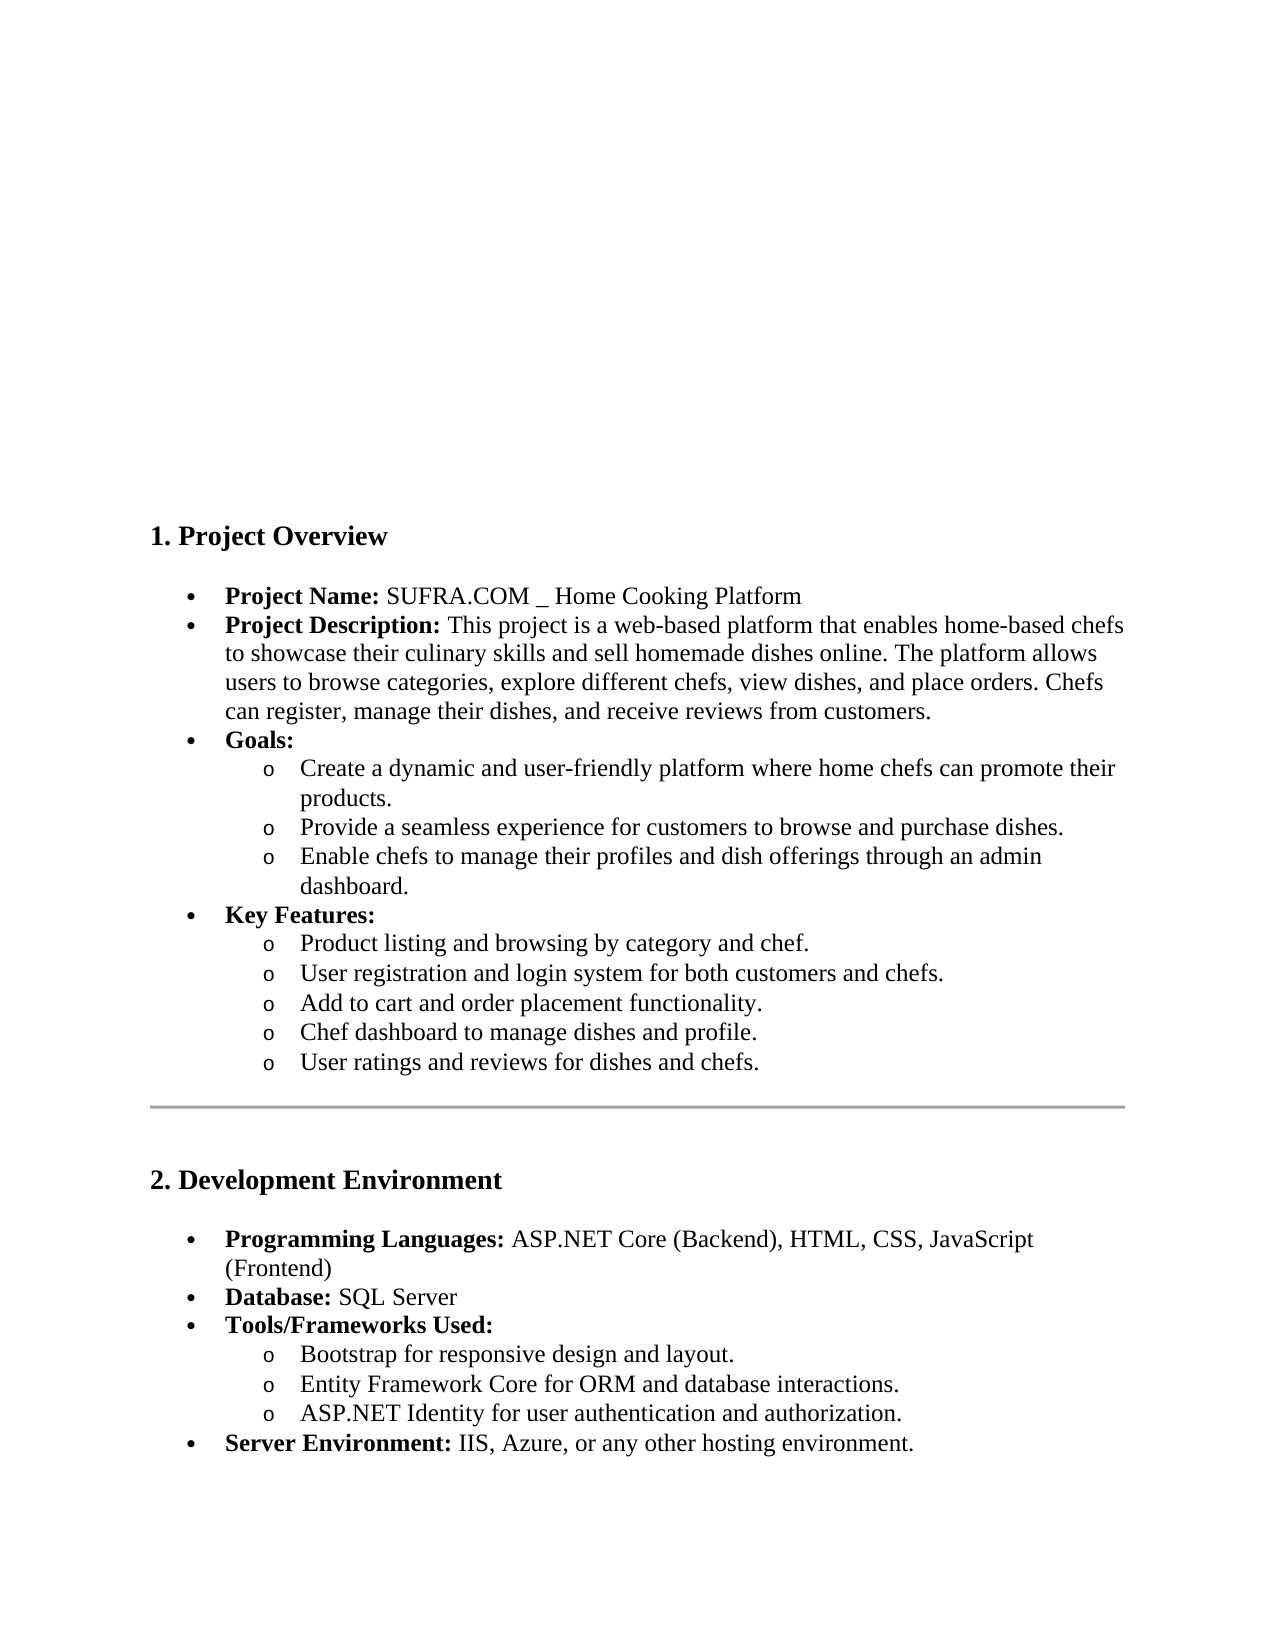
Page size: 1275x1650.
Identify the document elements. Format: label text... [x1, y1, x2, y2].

list User registration and login system for both customers and chefs. [262, 958, 1125, 988]
list Entity Framework Core for ORM and database interactions. [262, 1369, 1125, 1398]
list Tools/Frameworks Used: [187, 1311, 1125, 1339]
list Programming Languages: ASP.NET Core (Backend), HTML, CSS, JavaScript (Frontend) [187, 1224, 1125, 1282]
list Project Description: This project is a web-based platform that enables home-based chefs to showcase their culinary skills and sell homemade dishes online. The platform allows users to browse categories, explore different chefs, view dishes, and place orders. Chefs can register, manage their dishes, and receive reviews from customers. [187, 610, 1125, 725]
text 1. Project Overview [150, 519, 1125, 552]
list Create a dynamic and user-friendly platform where home chefs can promote their products. [262, 753, 1125, 812]
list Database: SQL Server [187, 1282, 1125, 1311]
list Enable chefs to manage their profiles and dish offerings through an admin dashboard. [262, 841, 1125, 900]
list Server Environment: IIS, Azure, or any other hosting environment. [187, 1428, 1125, 1457]
list Goals: [187, 725, 1125, 753]
list Key Features: [187, 900, 1125, 928]
text 2. Development Environment [150, 1163, 1125, 1195]
list User ratings and reviews for dishes and chefs. [262, 1047, 1125, 1076]
list Provide a seamless experience for customers to browse and purchase dishes. [262, 812, 1125, 841]
list Chef dashboard to manage dishes and profile. [262, 1017, 1125, 1047]
list ASP.NET Identity for user authentication and authorization. [262, 1398, 1125, 1428]
list Bootstrap for responsive design and layout. [262, 1339, 1125, 1369]
list Add to cart and order placement functionality. [262, 988, 1125, 1017]
list Project Name: SUFRA.COM _ Home Cooking Platform [187, 581, 1125, 610]
list Product listing and browsing by category and chef. [262, 928, 1125, 958]
